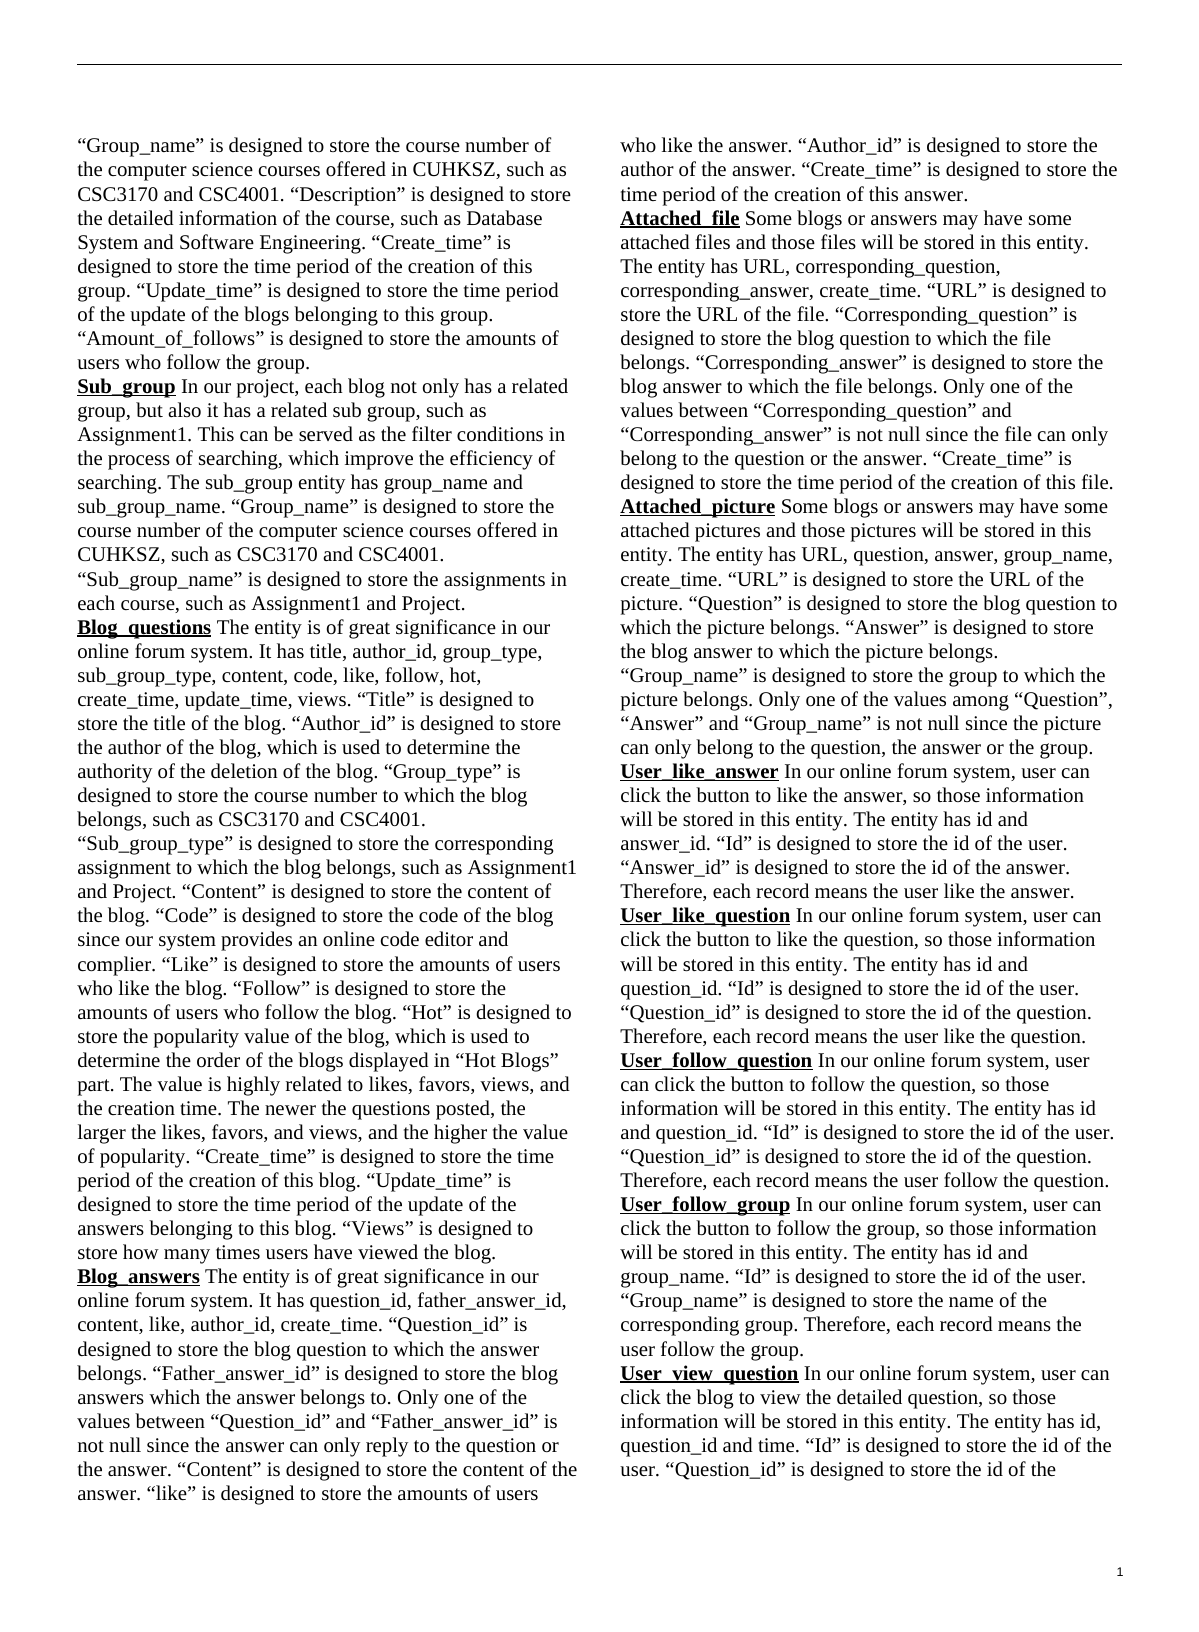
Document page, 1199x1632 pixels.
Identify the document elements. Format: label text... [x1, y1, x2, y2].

list Blog_questions The entity is of great significance in our online forum system. It has title, author_id, group_type, sub_group_type, content, code, like, follow, hot, create_time, update_time, views. “Title” is designed to store the title of the blog. “Author_id” is designed to store the author of the blog, which is used to determine the authority of the deletion of the blog. “Group_type” is designed to store the course number to which the blog belongs, such as CSC3170 and CSC4001. “Sub_group_type” is designed to store the corresponding assignment to which the blog belongs, such as Assignment1 and Project. “Content” is designed to store the content of the blog. “Code” is designed to store the code of the blog since our system provides an online code editor and complier. “Like” is designed to store the amounts of users who like the blog. “Follow” is designed to store the amounts of users who follow the blog. “Hot” is designed to store the popularity value of the blog, which is used to determine the order of the blogs displayed in “Hot Blogs” part. The value is highly related to likes, favors, views, and the creation time. The newer the questions posted, the larger the likes, favors, and views, and the higher the value of popularity. “Create_time” is designed to store the time period of the creation of this blog. “Update_time” is designed to store the time period of the update of the answers belonging to this blog. “Views” is designed to store how many times users have viewed the blog. [77, 614, 578, 1264]
list User_follow_group In our online forum system, user can click the button to follow the group, so those information will be stored in this entity. The entity has id and group_name. “Id” is designed to store the id of the user. “Group_name” is designed to store the name of the corresponding group. Therefore, each record means the user follow the group. [620, 1192, 1122, 1361]
list User_like_question In our online forum system, user can click the button to like the question, so those information will be stored in this entity. The entity has id and question_id. “Id” is designed to store the id of the user. “Question_id” is designed to store the id of the question. Therefore, each record means the user like the question. [620, 903, 1122, 1048]
list Sub_group In our project, each blog not only has a related group, but also it has a related sub group, such as Assignment1. This can be served as the filter conditions in the process of searching, which improve the efficiency of searching. The sub_group entity has group_name and sub_group_name. “Group_name” is designed to store the course number of the computer science courses offered in CUHKSZ, such as CSC3170 and CSC4001. “Sub_group_name” is designed to store the assignments in each course, such as Assignment1 and Project. [77, 374, 578, 614]
list Attached_file Some blogs or answers may have some attached files and those files will be stored in this entity. The entity has URL, corresponding_question, corresponding_answer, create_time. “URL” is designed to store the URL of the file. “Corresponding_question” is designed to store the blog question to which the file belongs. “Corresponding_answer” is designed to store the blog answer to which the file belongs. Only one of the values between “Corresponding_question” and “Corresponding_answer” is not null since the file can only belong to the question or the answer. “Create_time” is designed to store the time period of the creation of this file. [620, 206, 1122, 494]
list User_like_answer In our online forum system, user can click the button to like the answer, so those information will be stored in this entity. The entity has id and answer_id. “Id” is designed to store the id of the user. “Answer_id” is designed to store the id of the answer. Therefore, each record means the user like the answer. [620, 759, 1122, 903]
list Attached_picture Some blogs or answers may have some attached pictures and those pictures will be stored in this entity. The entity has URL, question, answer, group_name, create_time. “URL” is designed to store the URL of the picture. “Question” is designed to store the blog question to which the picture belongs. “Answer” is designed to store the blog answer to which the picture belongs. “Group_name” is designed to store the group to which the picture belongs. Only one of the values among “Question”, “Answer” and “Group_name” is not null since the picture can only belong to the question, the answer or the group. [620, 494, 1122, 759]
list Blog_answers The entity is of great significance in our online forum system. It has question_id, father_answer_id, content, like, author_id, create_time. “Question_id” is designed to store the blog question to which the answer belongs. “Father_answer_id” is designed to store the blog answers which the answer belongs to. Only one of the values between “Question_id” and “Father_answer_id” is not null since the answer can only reply to the question or the answer. “Content” is designed to store the content of the answer. “like” is designed to store the amounts of users who like the answer. “Author_id” is designed to store the author of the answer. “Create_time” is designed to store the time period of the creation of this answer. [77, 1264, 578, 1505]
list User_follow_question In our online forum system, user can click the button to follow the question, so those information will be stored in this entity. The entity has id and question_id. “Id” is designed to store the id of the user. “Question_id” is designed to store the id of the question. Therefore, each record means the user follow the question. [620, 1048, 1122, 1192]
